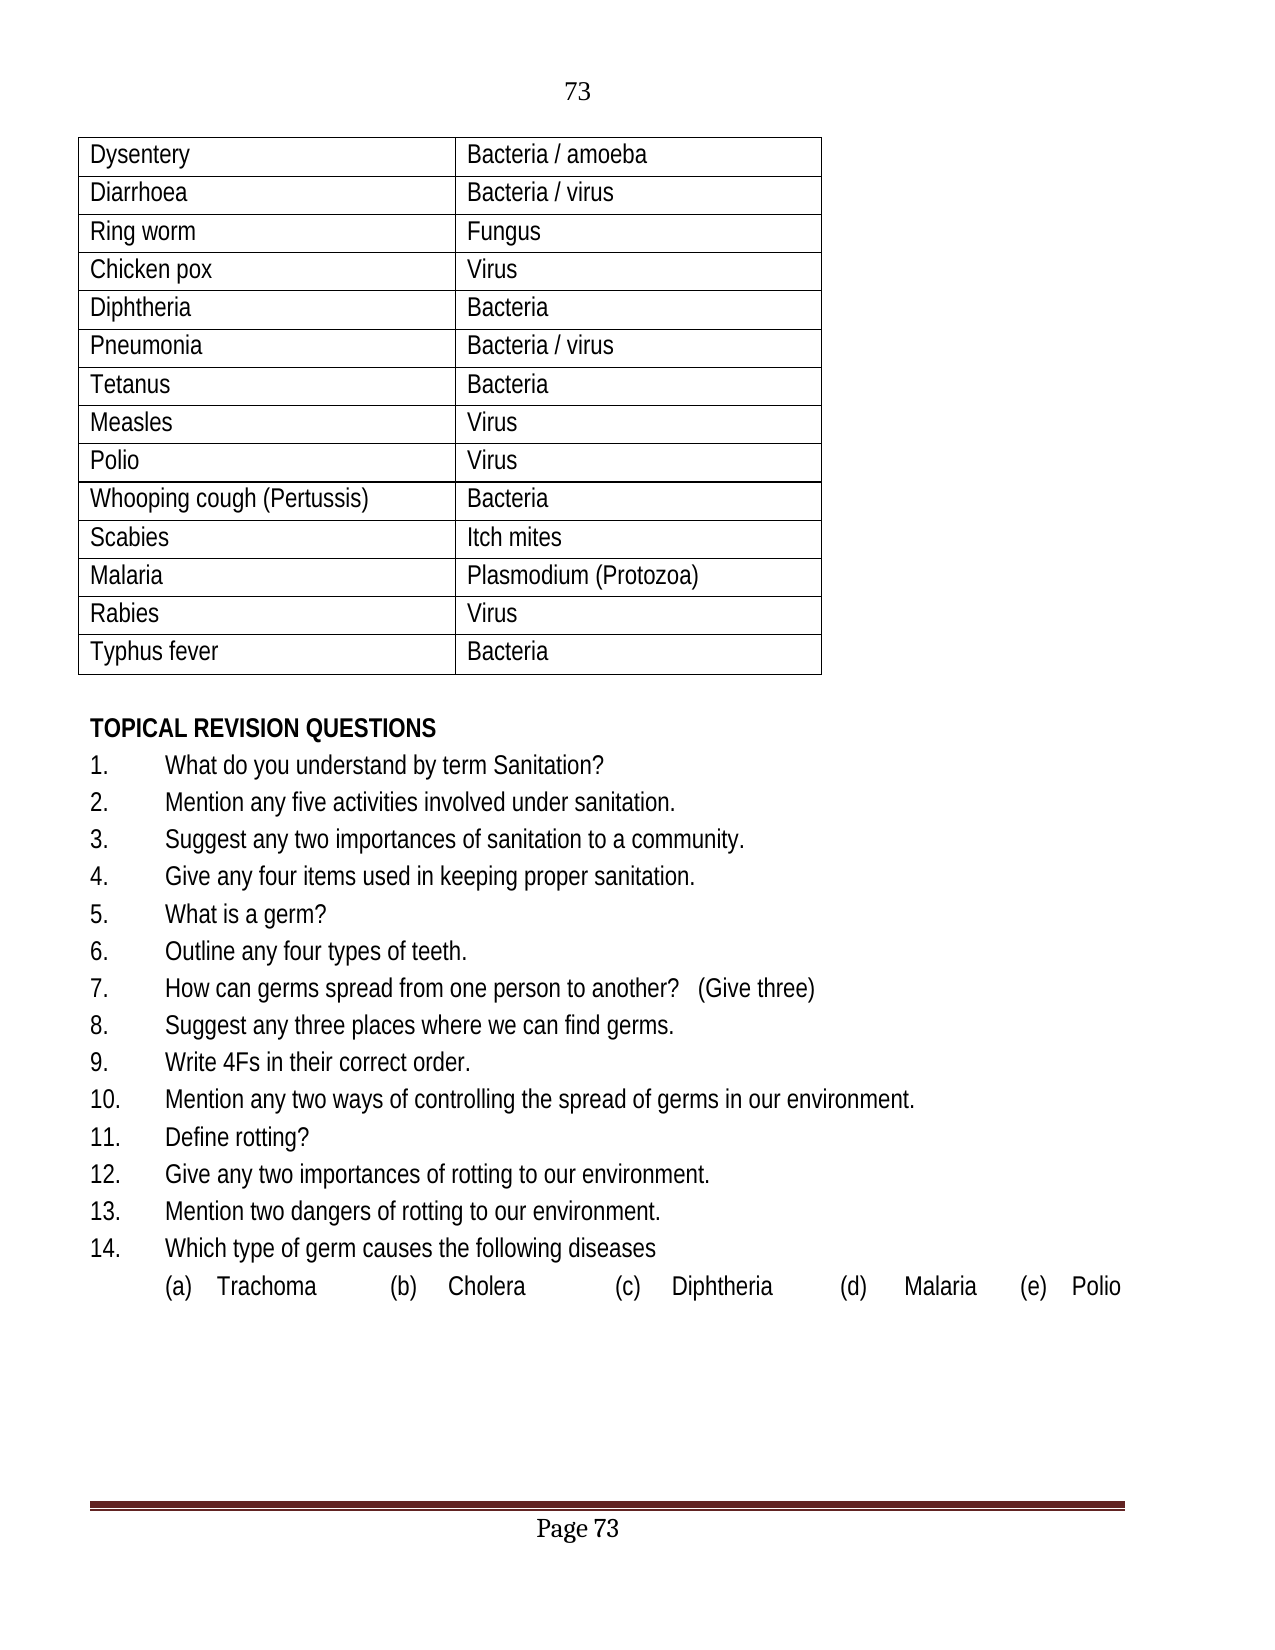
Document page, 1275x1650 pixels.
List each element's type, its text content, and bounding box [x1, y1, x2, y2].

text 7. How can germs spread from one person to another? (Give three) [90, 972, 1125, 1003]
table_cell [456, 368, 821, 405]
text 3. Suggest any two importances of sanitation to a community. [90, 823, 1125, 854]
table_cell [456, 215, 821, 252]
text 12. Give any two importances of rotting to our environment. [90, 1158, 1125, 1189]
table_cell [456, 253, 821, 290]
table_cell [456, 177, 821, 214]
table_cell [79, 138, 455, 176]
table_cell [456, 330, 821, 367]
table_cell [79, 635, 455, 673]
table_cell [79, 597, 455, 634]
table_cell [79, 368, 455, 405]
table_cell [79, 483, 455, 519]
text 9. Write 4Fs in their correct order. [90, 1046, 1125, 1077]
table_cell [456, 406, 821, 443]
text 8. Suggest any three places where we can find germs. [90, 1009, 1125, 1040]
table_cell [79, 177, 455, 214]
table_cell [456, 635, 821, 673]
text 1. What do you understand by term Sanitation? [90, 749, 1125, 780]
text 5. What is a germ? [90, 898, 1125, 929]
text TOPICAL REVISION QUESTIONS [90, 712, 1125, 743]
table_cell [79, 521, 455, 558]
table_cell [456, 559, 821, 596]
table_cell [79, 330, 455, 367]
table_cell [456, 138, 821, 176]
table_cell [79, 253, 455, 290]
text (a) Trachoma (b) Cholera (c) Diphtheria (d) Malaria (e) Polio [90, 1269, 1125, 1301]
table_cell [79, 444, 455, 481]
text 10. Mention any two ways of controlling the spread of germs in our environment. [90, 1084, 1125, 1115]
text 2. Mention any five activities involved under sanitation. [90, 786, 1125, 817]
text 4. Give any four items used in keeping proper sanitation. [90, 861, 1125, 892]
text 14. Which type of germ causes the following diseases [90, 1232, 1125, 1263]
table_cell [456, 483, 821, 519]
text 11. Define rotting? [90, 1121, 1125, 1152]
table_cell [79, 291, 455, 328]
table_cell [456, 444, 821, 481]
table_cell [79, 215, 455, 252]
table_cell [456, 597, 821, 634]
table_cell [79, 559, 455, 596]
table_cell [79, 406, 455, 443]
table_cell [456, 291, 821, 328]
text 6. Outline any four types of teeth. [90, 935, 1125, 966]
text 13. Mention two dangers of rotting to our environment. [90, 1195, 1125, 1226]
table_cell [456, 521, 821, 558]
